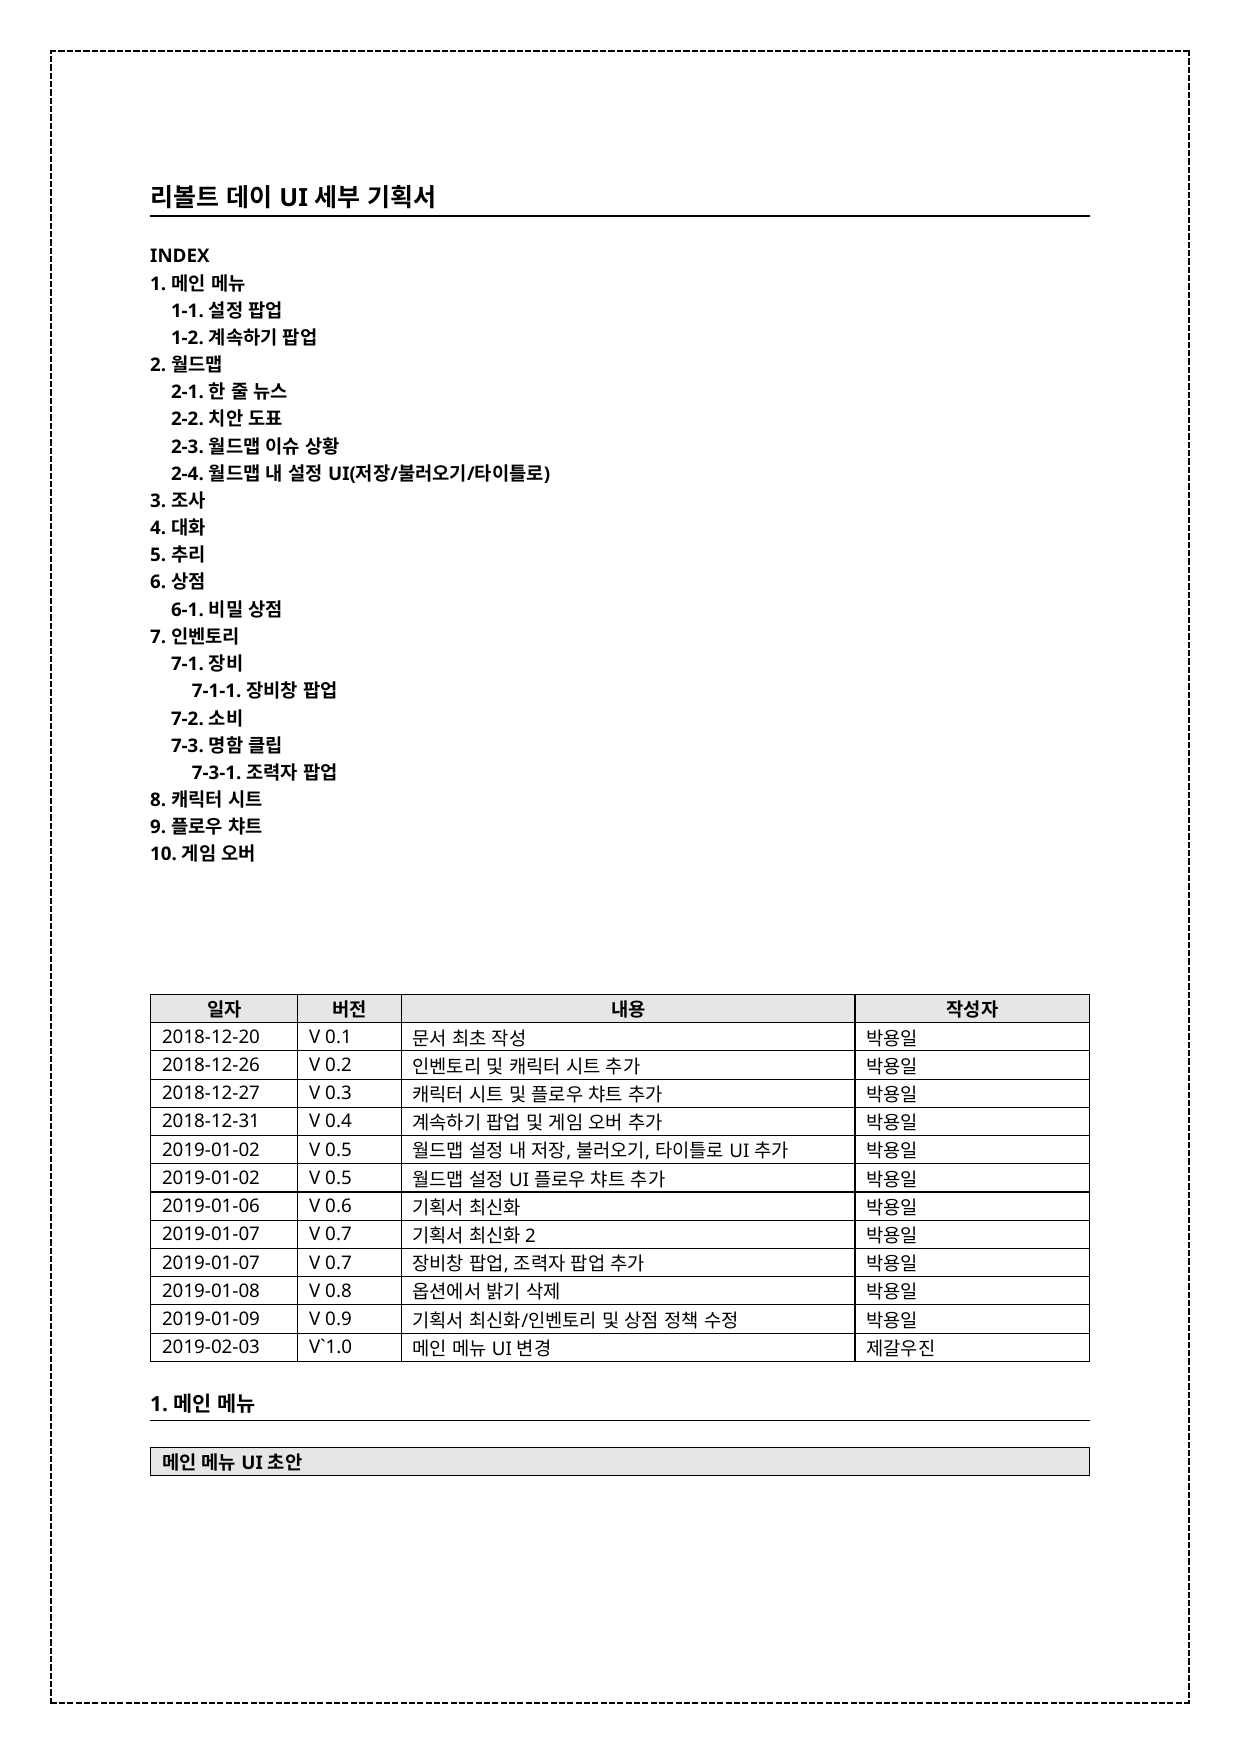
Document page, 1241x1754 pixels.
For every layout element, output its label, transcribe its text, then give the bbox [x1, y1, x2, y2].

table_cell 박용일 [856, 1164, 1089, 1191]
text 7-1-1. 장비창 팝업 [192, 676, 1090, 703]
text 10. 게임 오버 [150, 839, 1090, 866]
table_cell 박용일 [856, 1051, 1089, 1078]
text 2-4. 월드맵 내 설정 UI(저장/불러오기/타이틀로) [171, 458, 1090, 486]
table_cell 기획서 최신화/인벤토리 및 상점 정책 수정 [402, 1305, 854, 1333]
table_cell V 0.3 [298, 1080, 401, 1107]
table_cell V 0.5 [298, 1136, 401, 1163]
text 7. 인벤토리 [150, 622, 1090, 649]
text 1-2. 계속하기 팝업 [171, 322, 1090, 350]
table_cell 제갈우진 [856, 1334, 1089, 1361]
text 5. 추리 [150, 540, 1090, 567]
text 1. 메인 메뉴 [150, 1387, 1090, 1420]
text 2-1. 한 줄 뉴스 [171, 377, 1090, 404]
table_cell 박용일 [856, 1305, 1089, 1333]
table_cell 기획서 최신화2 [402, 1221, 854, 1248]
text 2-3. 월드맵 이슈 상황 [171, 431, 1090, 458]
table_cell 박용일 [856, 1136, 1089, 1163]
table_cell V 0.5 [298, 1164, 401, 1191]
table_header 버전 [298, 995, 401, 1022]
table_cell V 0.6 [298, 1193, 401, 1220]
table_cell 문서 최초 작성 [402, 1023, 854, 1050]
table_cell 2019-01-07 [151, 1221, 297, 1248]
text 8. 캐릭터 시트 [150, 785, 1090, 812]
table_cell 월드맵 설정 내 저장, 불러오기, 타이틀로 UI 추가 [402, 1136, 854, 1163]
table_cell 2019-01-02 [151, 1136, 297, 1163]
table_header 메인 메뉴 UI 초안 [151, 1448, 1089, 1475]
text 9. 플로우 챠트 [150, 812, 1090, 839]
text 1. 메인 메뉴 [150, 268, 1090, 295]
table_cell 2019-02-03 [151, 1334, 297, 1361]
table_cell V 0.4 [298, 1108, 401, 1135]
table_cell 2019-01-06 [151, 1193, 297, 1220]
table_cell 월드맵 설정 UI 플로우 챠트 추가 [402, 1164, 854, 1191]
text 6-1. 비밀 상점 [171, 594, 1090, 622]
table_cell V`1.0 [298, 1334, 401, 1361]
text 6. 상점 [150, 567, 1090, 594]
table_cell V 0.7 [298, 1249, 401, 1276]
table_cell 메인 메뉴 UI 변경 [402, 1334, 854, 1361]
table_cell 박용일 [856, 1108, 1089, 1135]
text 3. 조사 [150, 486, 1090, 513]
table_cell 2018-12-31 [151, 1108, 297, 1135]
table_cell V 0.7 [298, 1221, 401, 1248]
table_header 내용 [402, 995, 854, 1022]
table_cell 박용일 [856, 1080, 1089, 1107]
text 1-1. 설정 팝업 [171, 295, 1090, 322]
text 7-3. 명함 클립 [171, 730, 1090, 757]
table_cell 인벤토리 및 캐릭터 시트 추가 [402, 1051, 854, 1078]
table_cell 2019-01-02 [151, 1164, 297, 1191]
table_cell 캐릭터 시트 및 플로우 챠트 추가 [402, 1080, 854, 1107]
table_cell V 0.8 [298, 1277, 401, 1304]
table_cell V 0.9 [298, 1305, 401, 1333]
table_header 일자 [151, 995, 297, 1022]
table_cell 박용일 [856, 1193, 1089, 1220]
table_cell 2018-12-26 [151, 1051, 297, 1078]
table_cell 2019-01-08 [151, 1277, 297, 1304]
table_header 작성자 [856, 995, 1089, 1022]
table_cell 장비창 팝업, 조력자 팝업 추가 [402, 1249, 854, 1276]
text 2-2. 치안 도표 [171, 404, 1090, 431]
table_cell 2019-01-09 [151, 1305, 297, 1333]
text 리볼트 데이 UI 세부 기획서 [150, 177, 1090, 215]
table_cell V 0.2 [298, 1051, 401, 1078]
text 2. 월드맵 [150, 350, 1090, 377]
table_cell 2019-01-07 [151, 1249, 297, 1276]
table_cell 박용일 [856, 1221, 1089, 1248]
table_cell 옵션에서 밝기 삭제 [402, 1277, 854, 1304]
table_cell V 0.1 [298, 1023, 401, 1050]
table_cell 박용일 [856, 1249, 1089, 1276]
text 4. 대화 [150, 513, 1090, 540]
table_cell 박용일 [856, 1023, 1089, 1050]
table_cell 2018-12-27 [151, 1080, 297, 1107]
text 7-2. 소비 [171, 703, 1090, 730]
table_cell 박용일 [856, 1277, 1089, 1304]
table_cell 2018-12-20 [151, 1023, 297, 1050]
table_cell 계속하기 팝업 및 게임 오버 추가 [402, 1108, 854, 1135]
text 7-1. 장비 [171, 649, 1090, 676]
table_cell 기획서 최신화 [402, 1193, 854, 1220]
text 7-3-1. 조력자 팝업 [192, 757, 1090, 785]
text INDEX [150, 243, 1090, 268]
